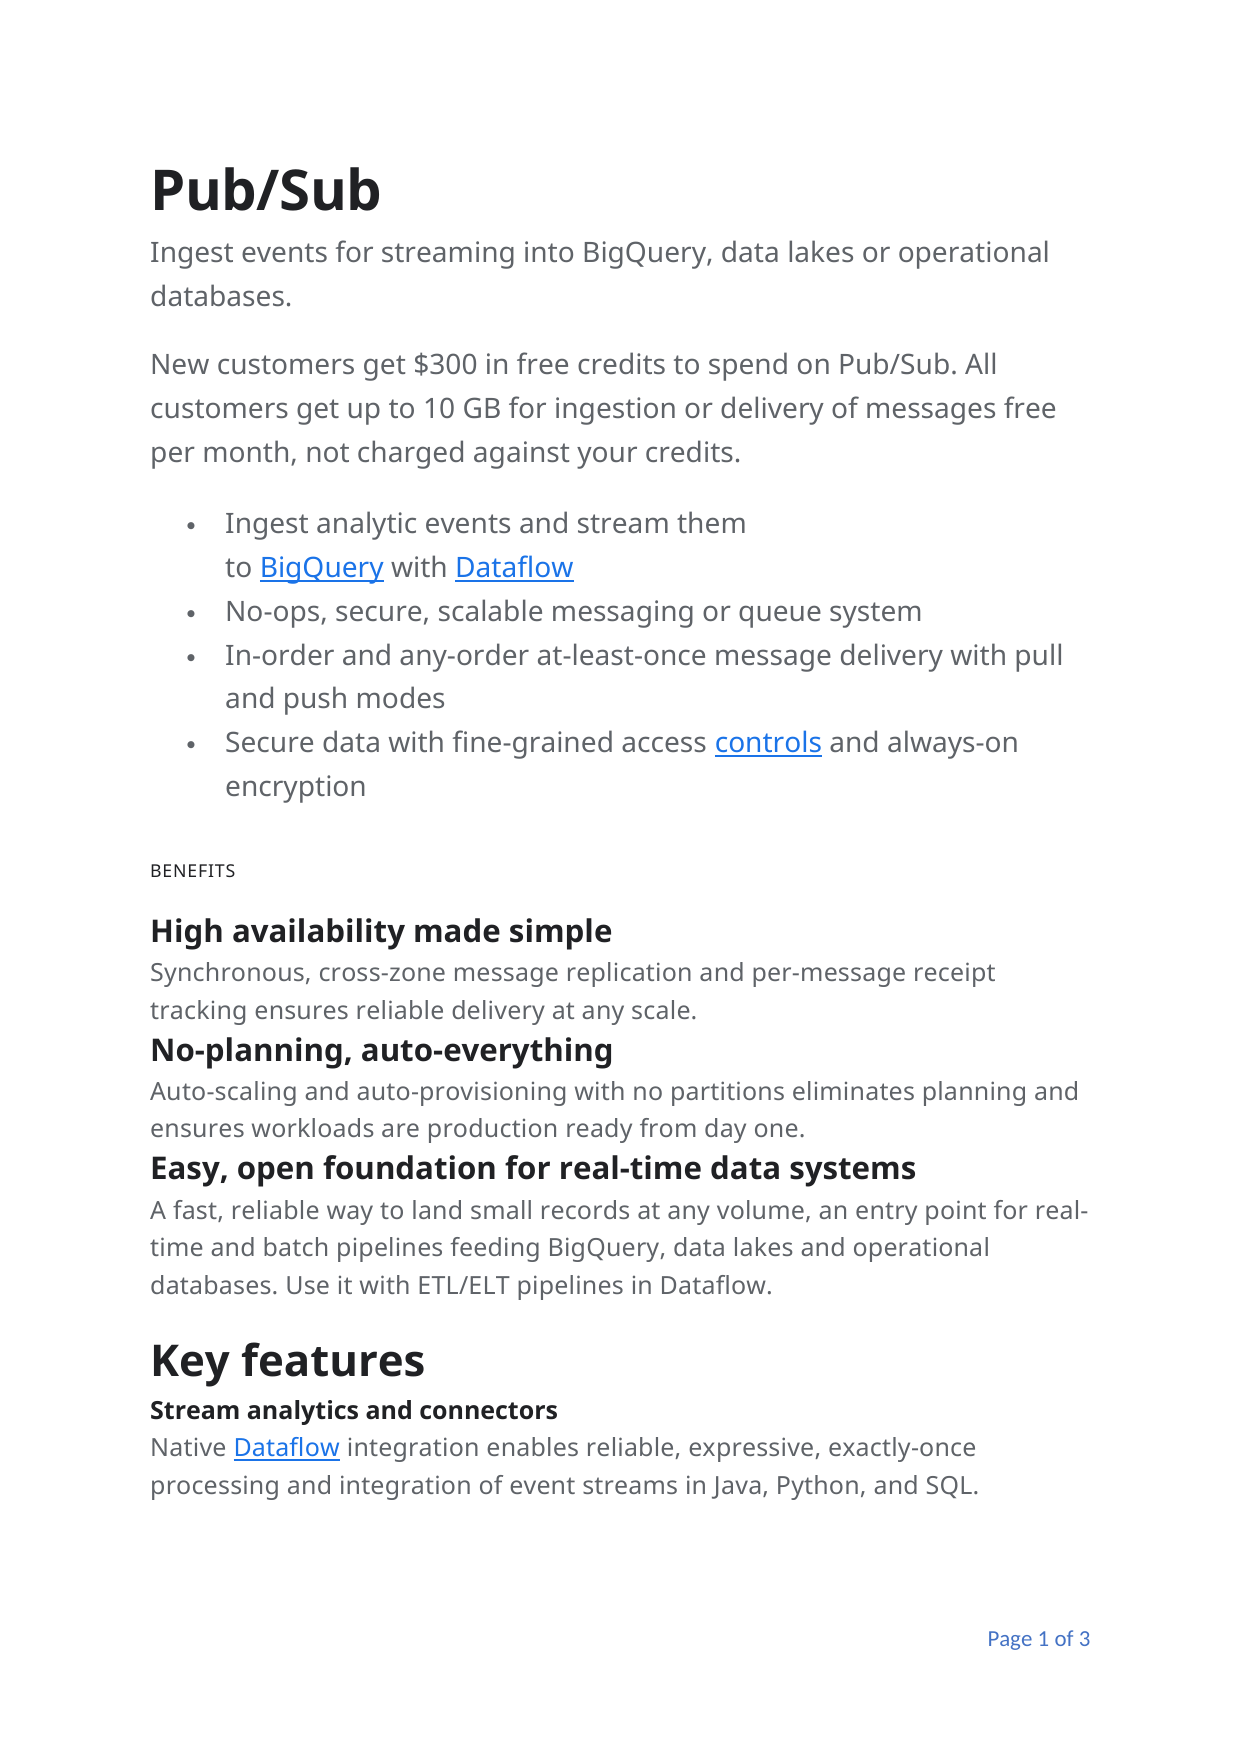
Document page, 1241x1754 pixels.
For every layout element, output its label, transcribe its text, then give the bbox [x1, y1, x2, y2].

list No-ops, secure, scalable messaging or queue system [187, 586, 1090, 630]
subtitle Easy, open foundation for real-time data systems [150, 1145, 1090, 1189]
list In-order and any-order at-least-once message delivery with pull and push modes [187, 630, 1090, 717]
text Auto-scaling and auto-provisioning with no partitions eliminates planning and ensures workloads are production ready from day one. [150, 1070, 1090, 1145]
subtitle No-planning, auto-everything [150, 1026, 1090, 1070]
text Pub/Sub [150, 150, 1090, 227]
list Ingest analytic events and stream them to BigQuery with Dataflow [187, 498, 1090, 586]
text Synchronous, cross-zone message replication and per-message receipt tracking ensures reliable delivery at any scale. [150, 951, 1090, 1026]
list Secure data with fine-grained access controls and always-on encryption [187, 717, 1090, 805]
text Ingest events for streaming into BigQuery, data lakes or operational databases. [150, 227, 1090, 314]
text BENEFITS [150, 858, 1090, 883]
text New customers get $300 in free credits to spend on Pub/Sub. All customers get up to 10 GB for ingestion or delivery of messages free per month, not charged against your credits. [150, 339, 1090, 470]
subtitle Key features [150, 1329, 1090, 1389]
text A fast, reliable way to land small records at any volume, an entry point for real-time and batch pipelines feeding BigQuery, data lakes and operational databases. Use it with ETL/ELT pipelines in Dataflow. [150, 1189, 1090, 1301]
subtitle Stream analytics and connectors [150, 1389, 1090, 1427]
text Native Dataflow integration enables reliable, expressive, exactly-once processing and integration of event streams in Java, Python, and SQL. [150, 1427, 1090, 1502]
subtitle High availability made simple [150, 908, 1090, 951]
